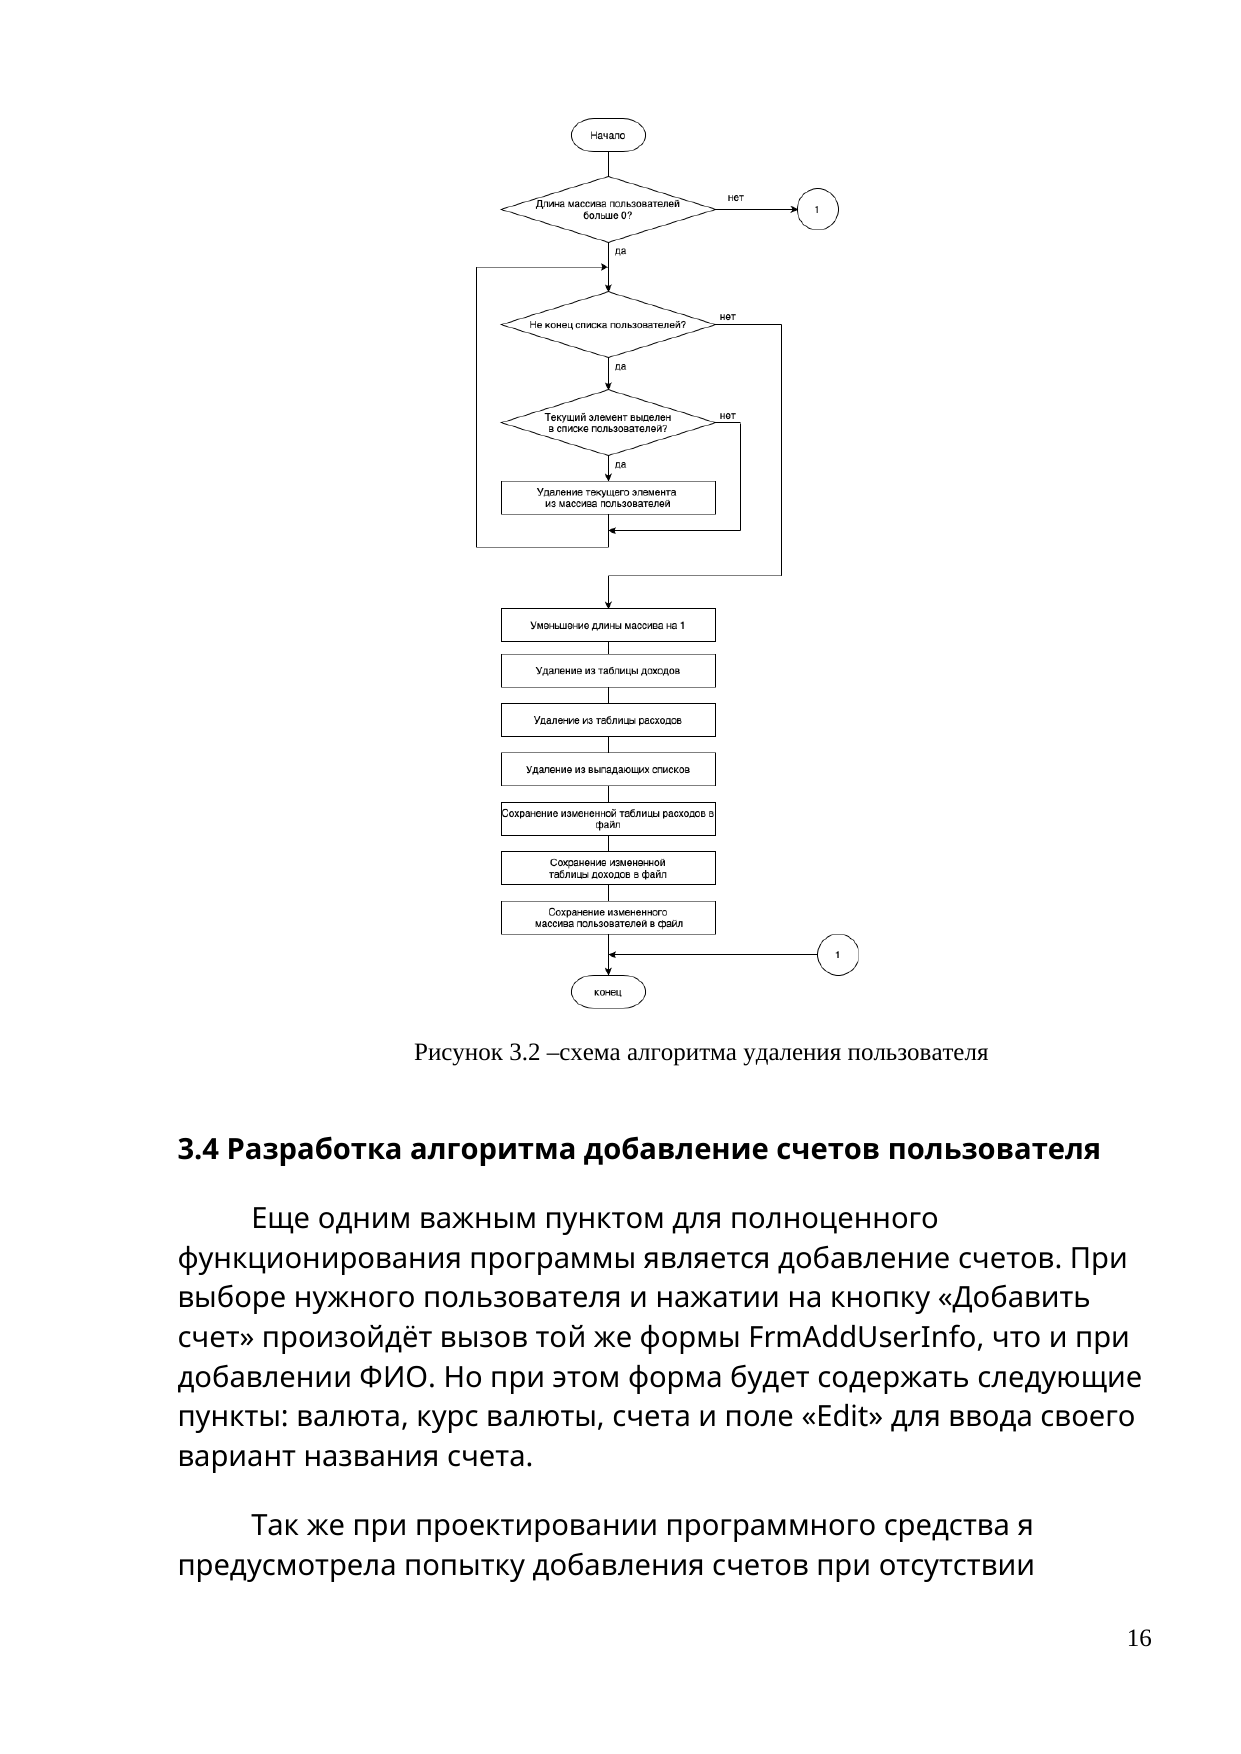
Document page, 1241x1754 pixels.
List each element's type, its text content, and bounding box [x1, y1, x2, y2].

picture [470, 118, 859, 1009]
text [177, 1504, 1152, 1583]
text Рисунок 3.2 –схема алгоритма удаления пользователя [177, 1037, 1152, 1066]
text Еще одним важным пунктом для полноценного функционирования программы является добавление счетов. При выборе нужного пользователя и нажатии на кнопку «Добавить счет» произойдёт вызов той же формы FrmAddUserInfo, что и при добавлении ФИО. Но при этом форма будет содержать следующие пункты: валюта, курс валюты, счета и поле «Edit» для ввода своего вариант названия счета. [177, 1197, 1152, 1475]
text 3.4 Разработка алгоритма добавление счетов пользователя [177, 1128, 1152, 1168]
